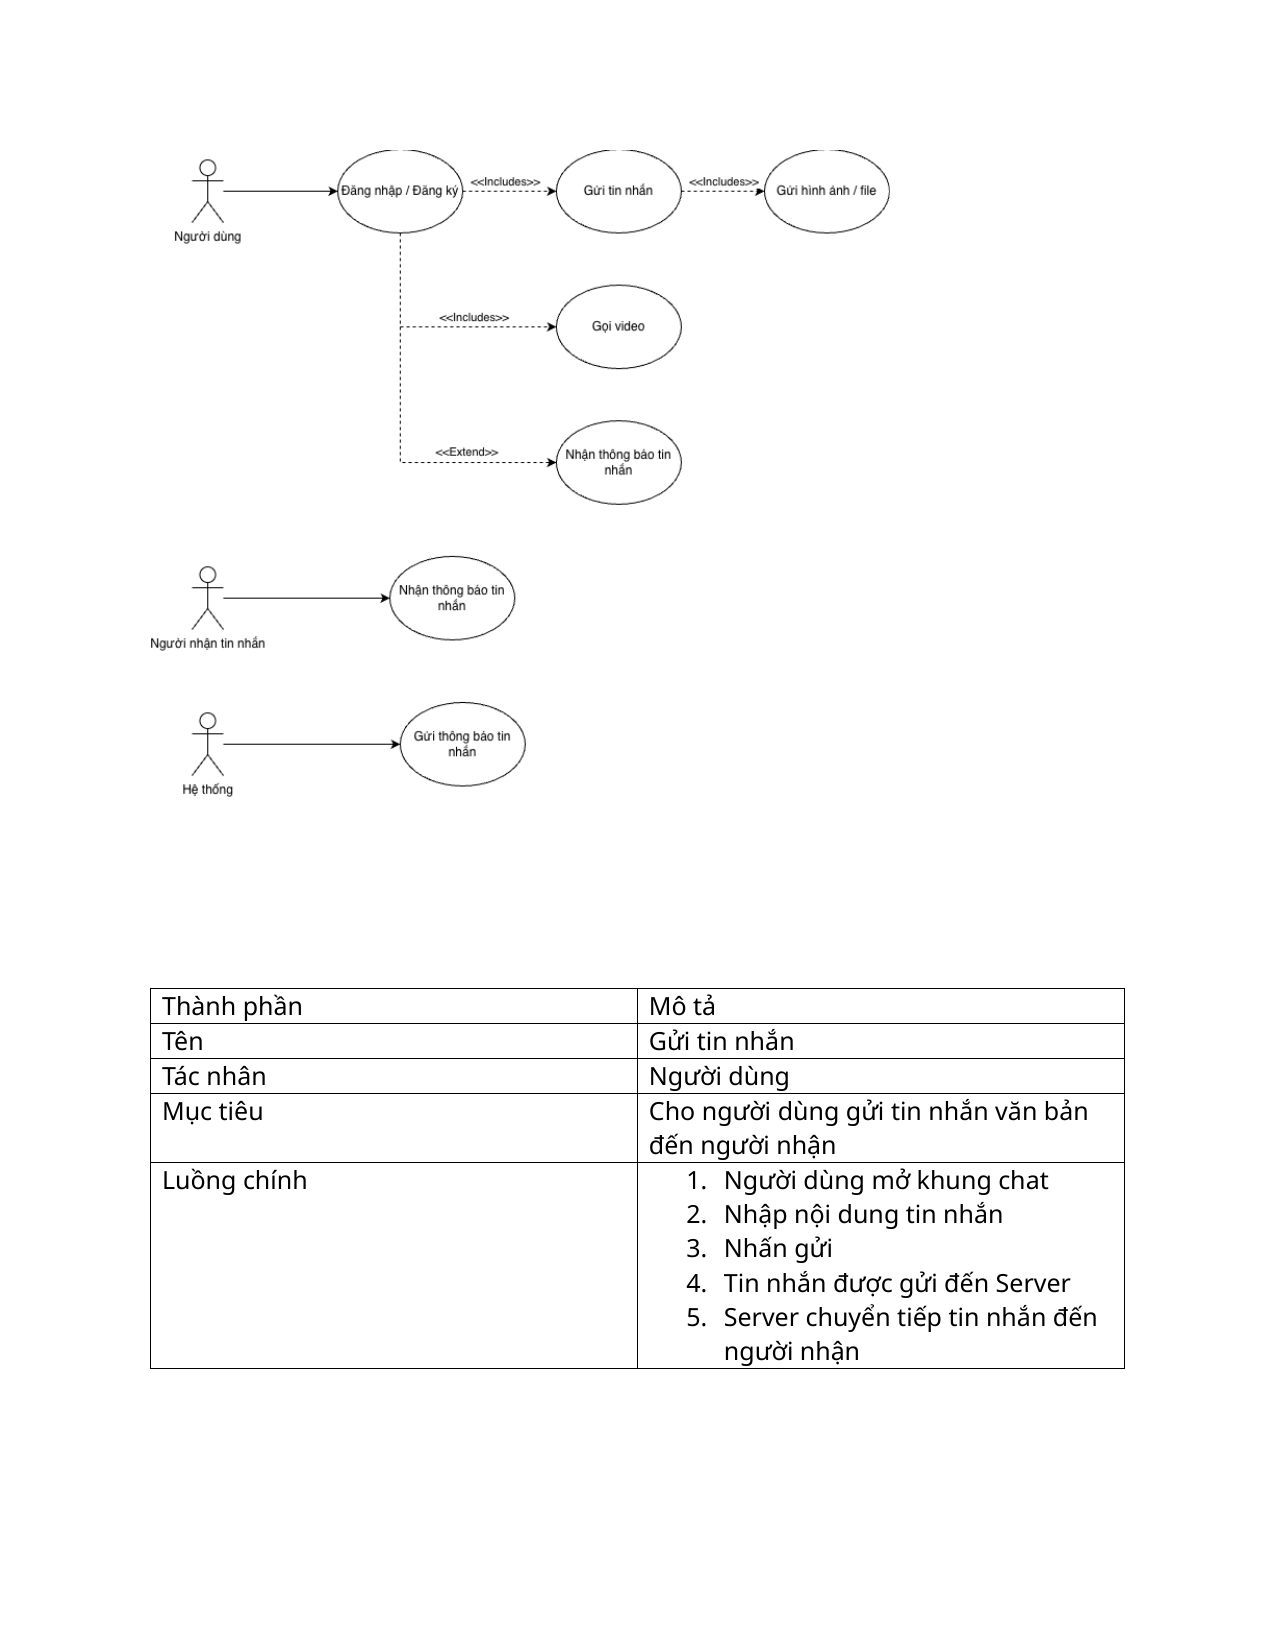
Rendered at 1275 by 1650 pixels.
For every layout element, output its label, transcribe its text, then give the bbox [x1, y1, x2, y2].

table_cell Cho người dùng gửi tin nhắn văn bản đến người nhận [638, 1094, 1124, 1162]
table_cell Luồng chính [151, 1163, 637, 1367]
table_cell Gửi tin nhắn [638, 1024, 1124, 1058]
table_cell Tên [151, 1024, 637, 1058]
table_cell Tác nhân [151, 1059, 637, 1093]
table_cell Người dùng mở khung chat Nhập nội dung tin nhắn Nhấn gửi Tin nhắn được gửi đến Server Server chuyển tiếp tin nhắn đến người nhận [638, 1163, 1124, 1367]
table_cell Mục tiêu [151, 1094, 637, 1162]
table_cell Người dùng [638, 1059, 1124, 1093]
table_header Mô tả [638, 989, 1124, 1023]
table_header Thành phần [151, 989, 637, 1023]
picture [150, 150, 890, 798]
